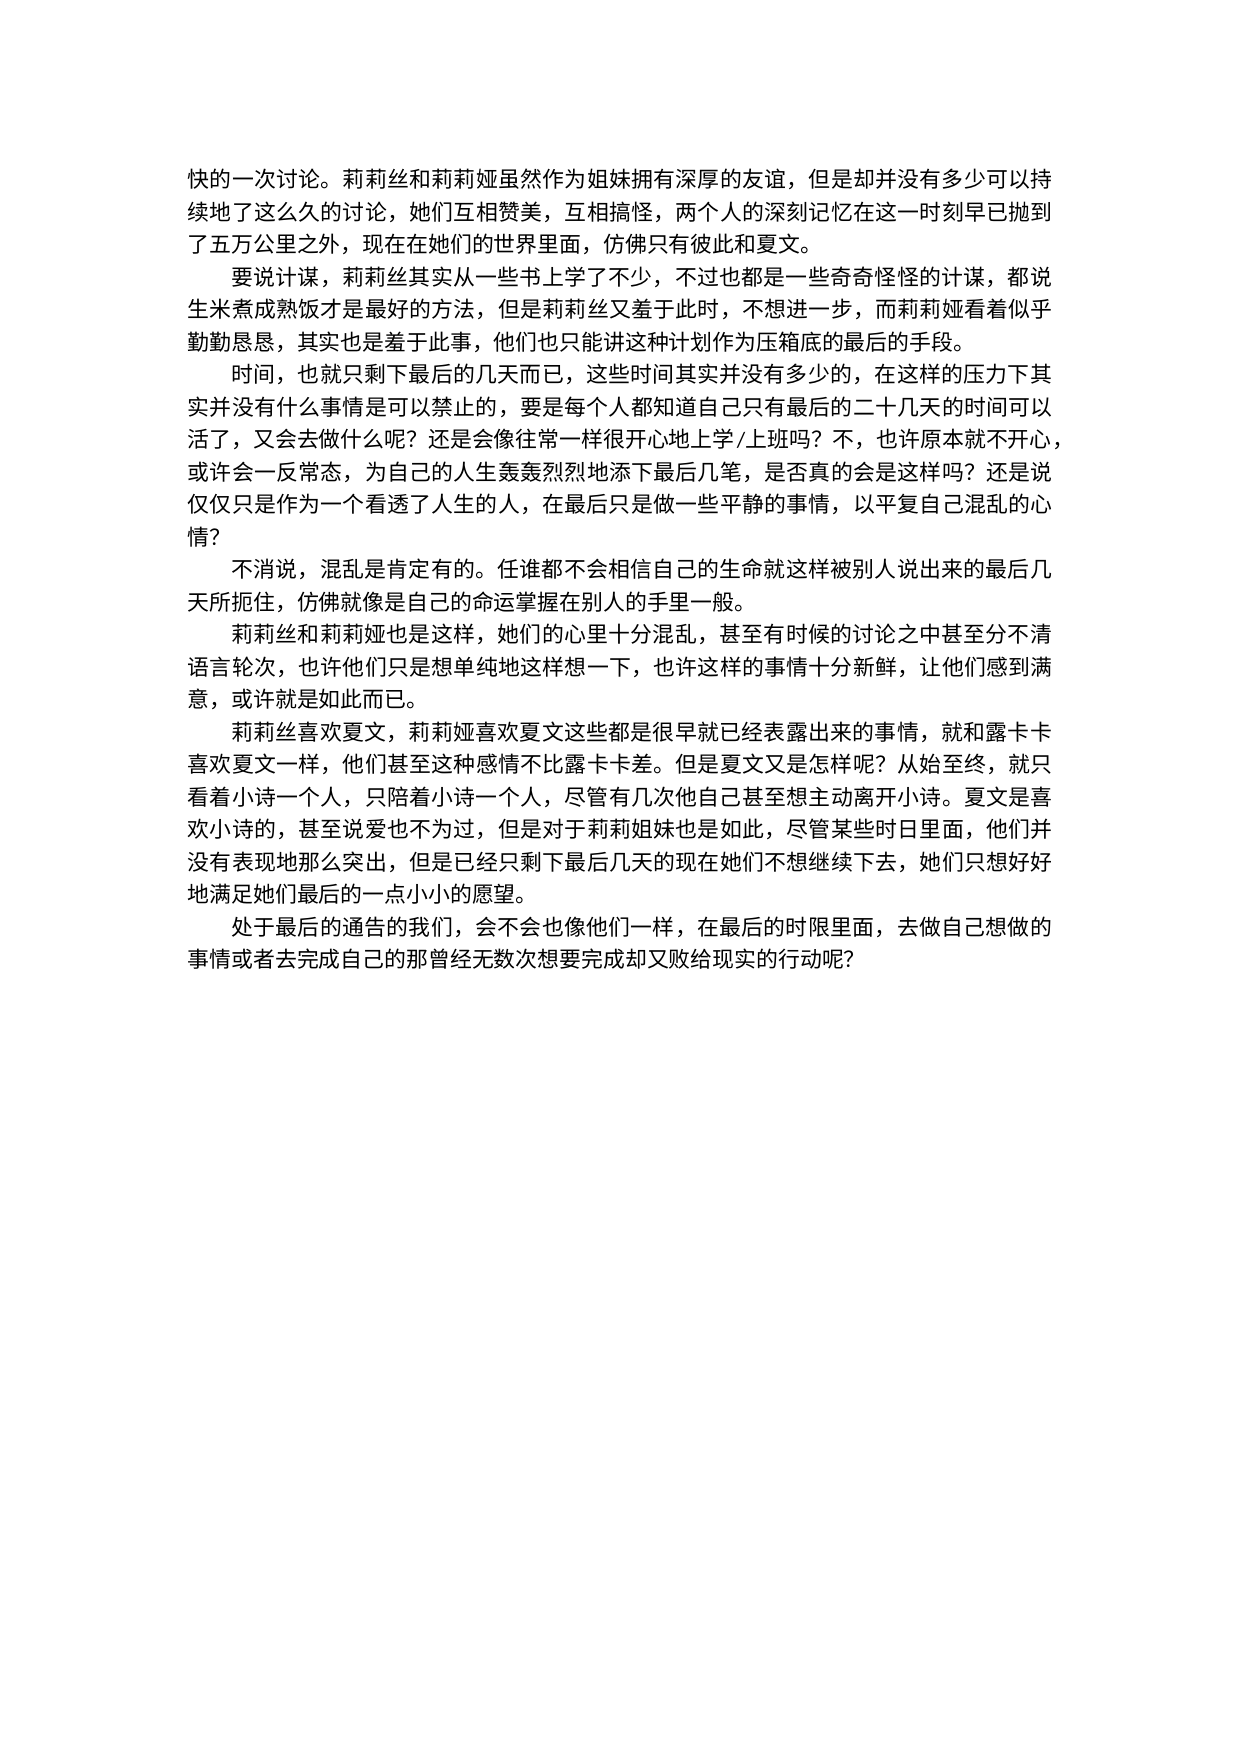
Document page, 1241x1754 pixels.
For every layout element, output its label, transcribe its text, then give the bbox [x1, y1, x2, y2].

text 时间，也就只剩下最后的几天而已，这些时间其实并没有多少的，在这样的压力下其实并没有什么事情是可以禁止的，要是每个人都知道自己只有最后的二十几天的时间可以活了，又会去做什么呢？还是会像往常一样很开心地上学/上班吗？不，也许原本就不开心，或许会一反常态，为自己的人生轰轰烈烈地添下最后几笔，是否真的会是这样吗？还是说，仅仅只是作为一个看透了人生的人，在最后只是做一些平静的事情，以平复自己混乱的心情？ [187, 357, 1053, 552]
text 莉莉丝和莉莉娅也是这样，她们的心里十分混乱，甚至有时候的讨论之中甚至分不清语言轮次，也许他们只是想单纯地这样想一下，也许这样的事情十分新鲜，让他们感到满意，或许就是如此而已。 [187, 617, 1053, 714]
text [187, 162, 1053, 259]
text 不消说，混乱是肯定有的。任谁都不会相信自己的生命就这样被别人说出来的最后几天所扼住，仿佛就像是自己的命运掌握在别人的手里一般。 [187, 552, 1053, 617]
text 处于最后的通告的我们，会不会也像他们一样，在最后的时限里面，去做自己想做的事情或者去完成自己的那曾经无数次想要完成却又败给现实的行动呢？ [187, 909, 1053, 974]
text 莉莉丝喜欢夏文，莉莉娅喜欢夏文这些都是很早就已经表露出来的事情，就和露卡卡喜欢夏文一样，他们甚至这种感情不比露卡卡差。但是夏文又是怎样呢？从始至终，就只看着小诗一个人，只陪着小诗一个人，尽管有几次他自己甚至想主动离开小诗。夏文是喜欢小诗的，甚至说爱也不为过，但是对于莉莉姐妹也是如此，尽管某些时日里面，他们并没有表现地那么突出，但是已经只剩下最后几天的现在她们不想继续下去，她们只想好好地满足她们最后的一点小小的愿望。 [187, 714, 1053, 909]
text 要说计谋，莉莉丝其实从一些书上学了不少，不过也都是一些奇奇怪怪的计谋，都说生米煮成熟饭才是最好的方法，但是莉莉丝又羞于此时，不想进一步，而莉莉娅看着似乎勤勤恳恳，其实也是羞于此事，他们也只能讲这种计划作为压箱底的最后的手段。 [187, 259, 1053, 357]
